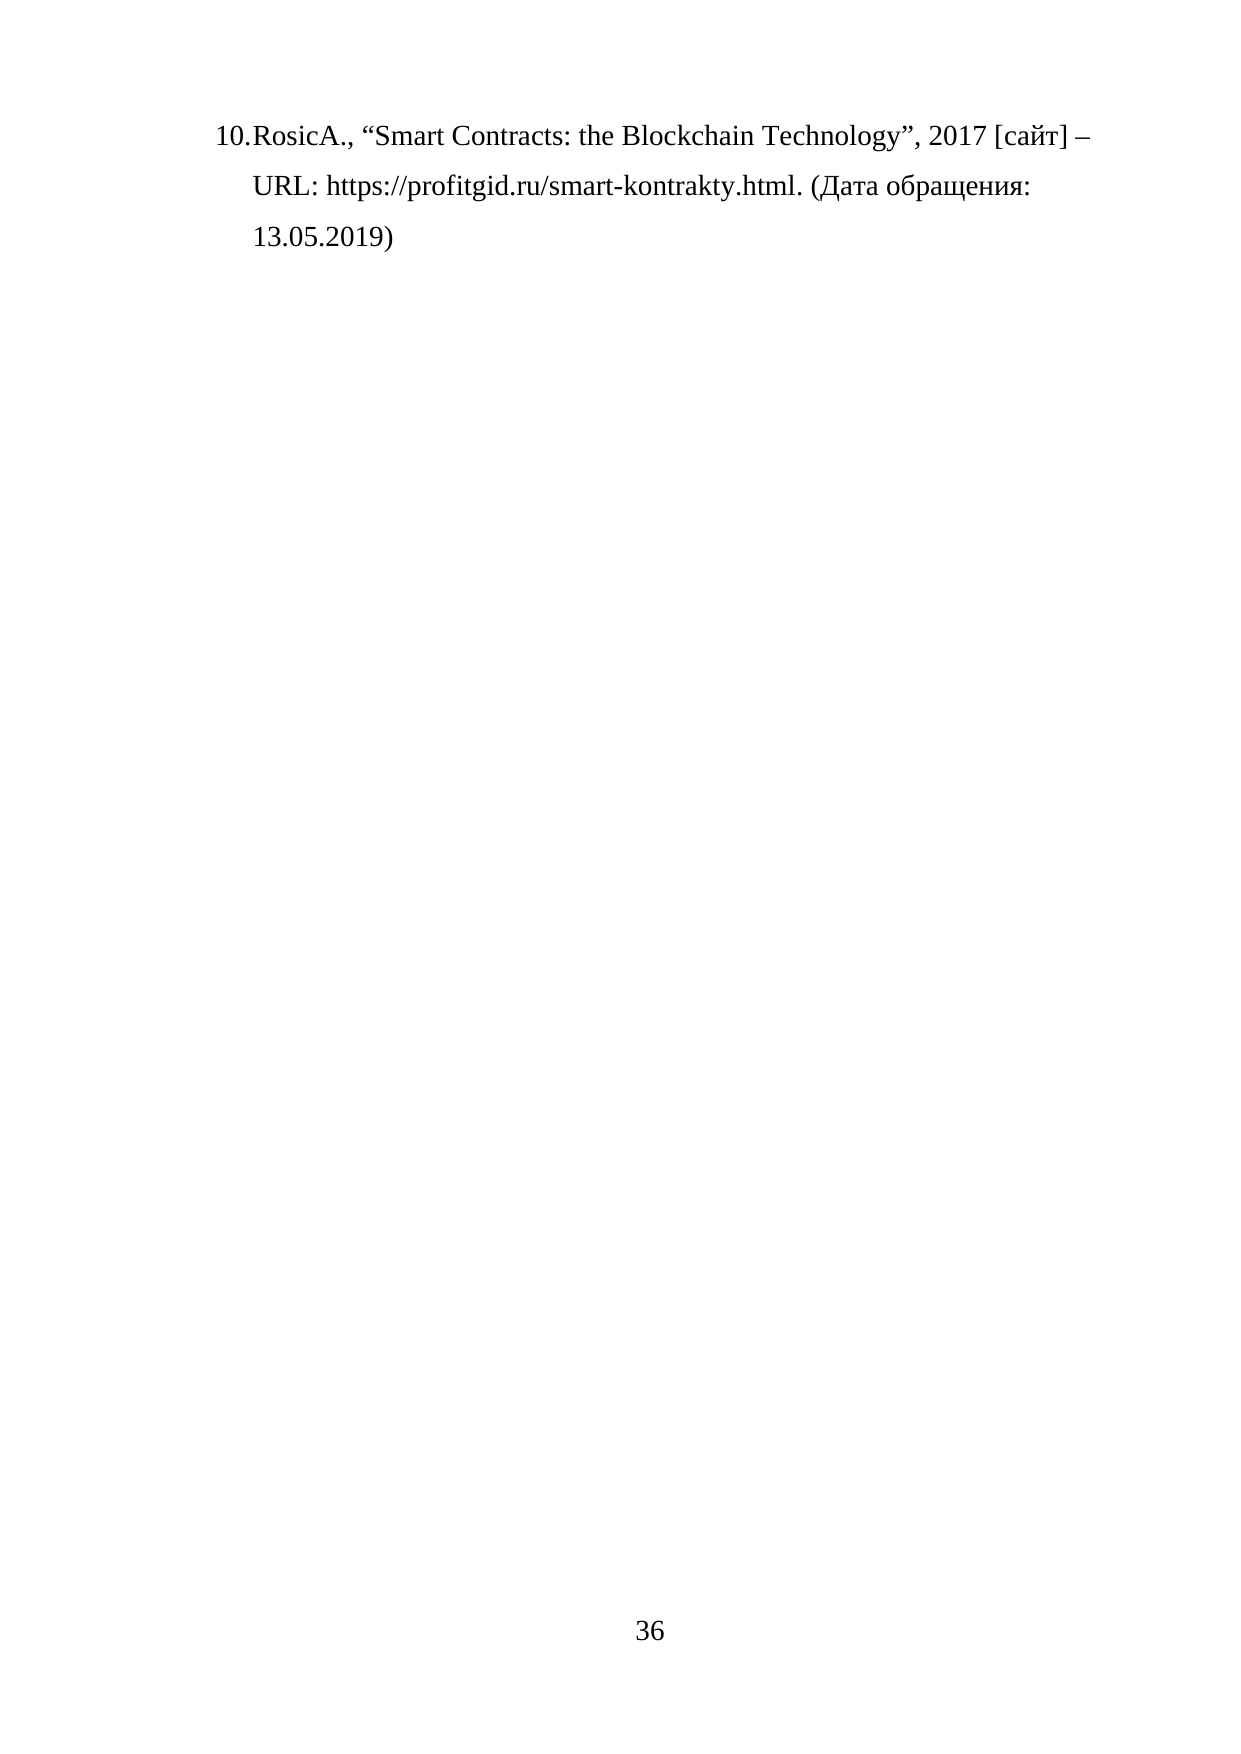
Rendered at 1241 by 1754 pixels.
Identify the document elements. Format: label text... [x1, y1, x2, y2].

list RosicA., “Smart Contracts: the Blockchain Technology”, 2017 [сайт] – URL: https://profitgid.ru/smart-kontrakty.html. (Дата обращения: 13.05.2019) [215, 118, 1122, 252]
